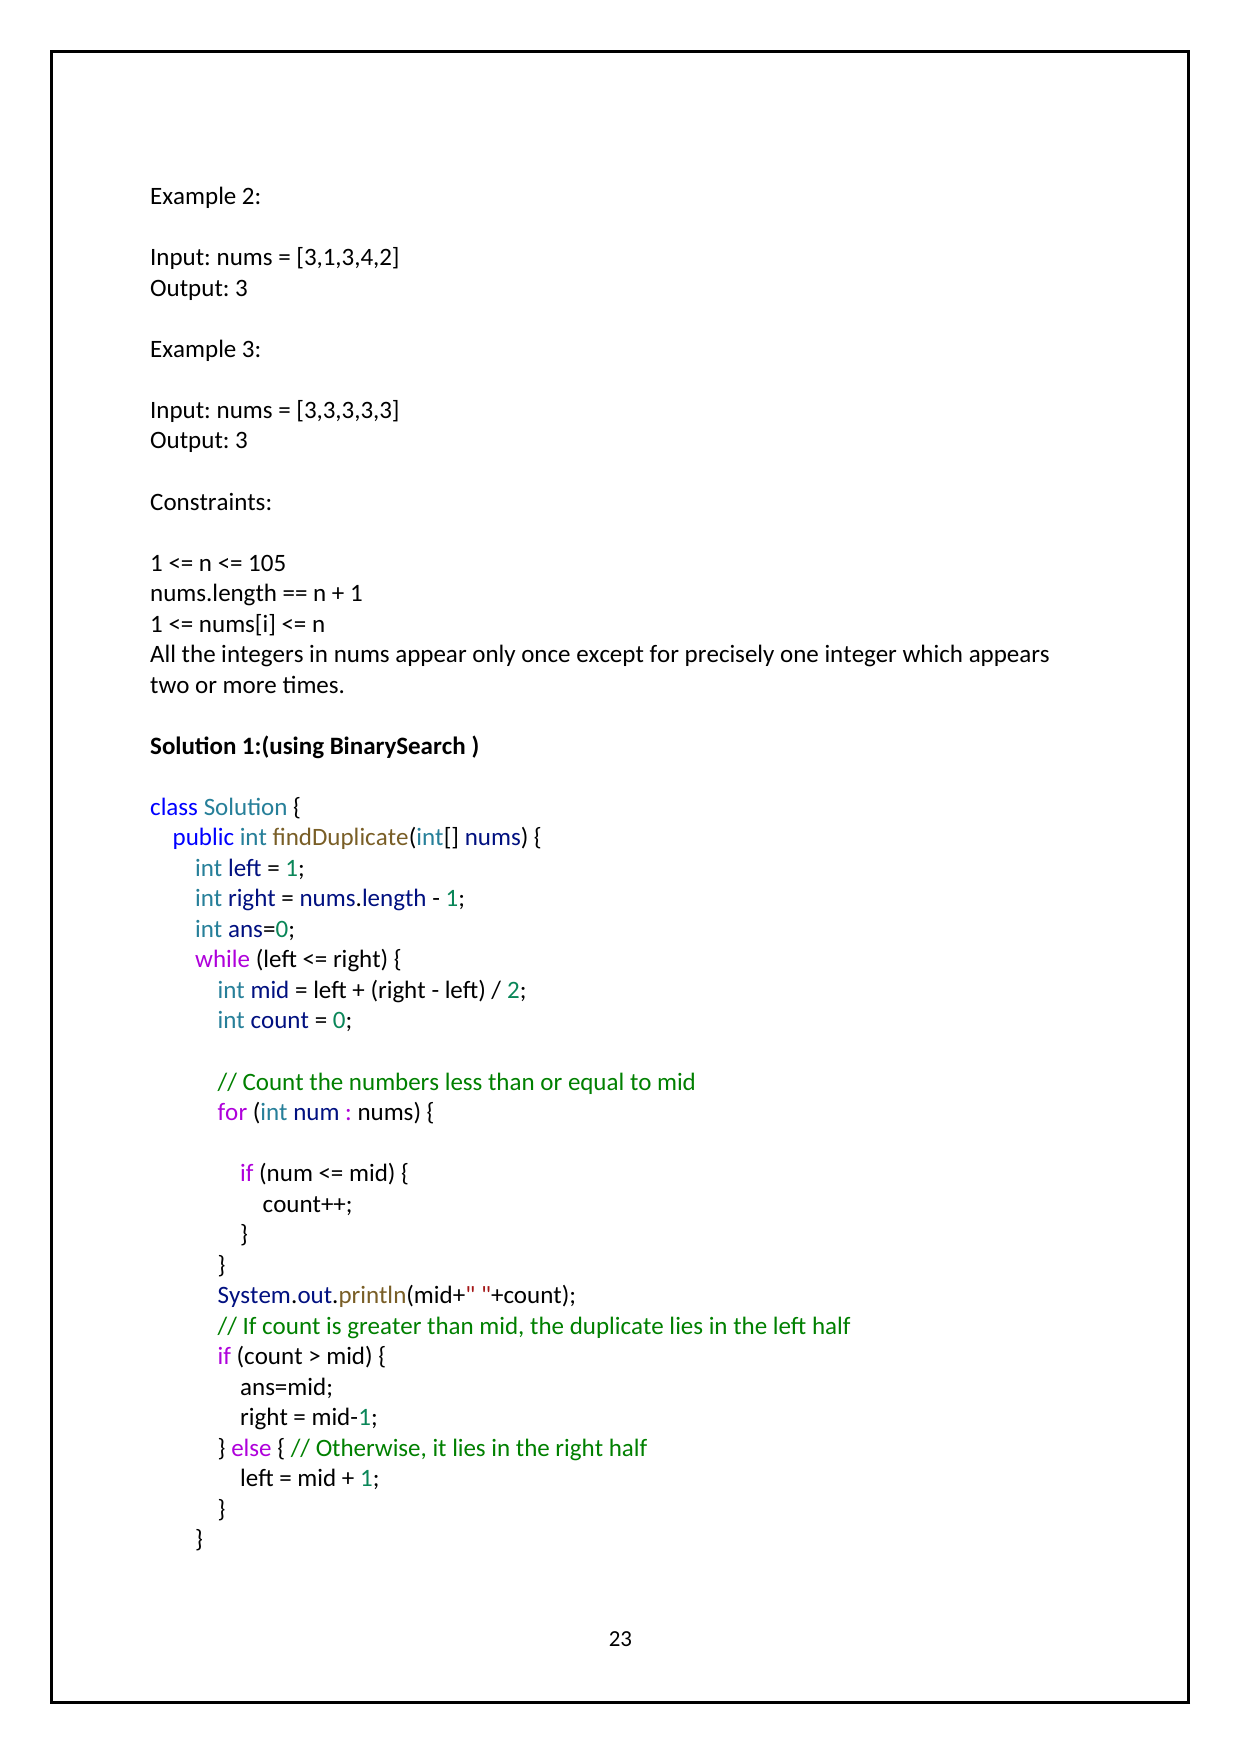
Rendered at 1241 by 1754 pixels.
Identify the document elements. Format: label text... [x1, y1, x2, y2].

text if (num <= mid) { [150, 1157, 1090, 1188]
text // If count is greater than mid, the duplicate lies in the left half [150, 1310, 1090, 1340]
text if (count > mid) { [150, 1340, 1090, 1371]
text while (left <= right) { [150, 943, 1090, 974]
text Example 2: [150, 181, 1090, 211]
text } else { // Otherwise, it lies in the right half [150, 1432, 1090, 1462]
text int left = 1; [150, 852, 1090, 882]
text ans=mid; [150, 1371, 1090, 1401]
text int mid = left + (right - left) / 2; [150, 974, 1090, 1004]
text Example 3: [150, 333, 1090, 364]
text System.out.println(mid+" "+count); [150, 1279, 1090, 1310]
text count++; [150, 1188, 1090, 1218]
text nums.length == n + 1 [150, 577, 1090, 608]
text } [150, 1493, 1090, 1523]
text } [150, 1218, 1090, 1249]
text class Solution { [150, 791, 1090, 821]
text All the integers in nums appear only once except for precisely one integer which appears two or more times. [150, 638, 1090, 699]
text Input: nums = [3,1,3,4,2] [150, 242, 1090, 272]
text left = mid + 1; [150, 1462, 1090, 1493]
text int right = nums.length - 1; [150, 882, 1090, 913]
text // Count the numbers less than or equal to mid [150, 1066, 1090, 1096]
text Output: 3 [150, 425, 1090, 455]
text 1 <= n <= 105 [150, 547, 1090, 577]
text } [150, 1249, 1090, 1279]
text int ans=0; [150, 913, 1090, 943]
text } [150, 1523, 1090, 1554]
text for (int num : nums) { [150, 1096, 1090, 1127]
text 1 <= nums[i] <= n [150, 608, 1090, 638]
text right = mid-1; [150, 1401, 1090, 1432]
text Solution 1:(using BinarySearch ) [150, 730, 1090, 760]
text Output: 3 [150, 272, 1090, 303]
text int count = 0; [150, 1004, 1090, 1035]
text Input: nums = [3,3,3,3,3] [150, 394, 1090, 425]
text public int findDuplicate(int[] nums) { [150, 821, 1090, 852]
text Constraints: [150, 486, 1090, 516]
